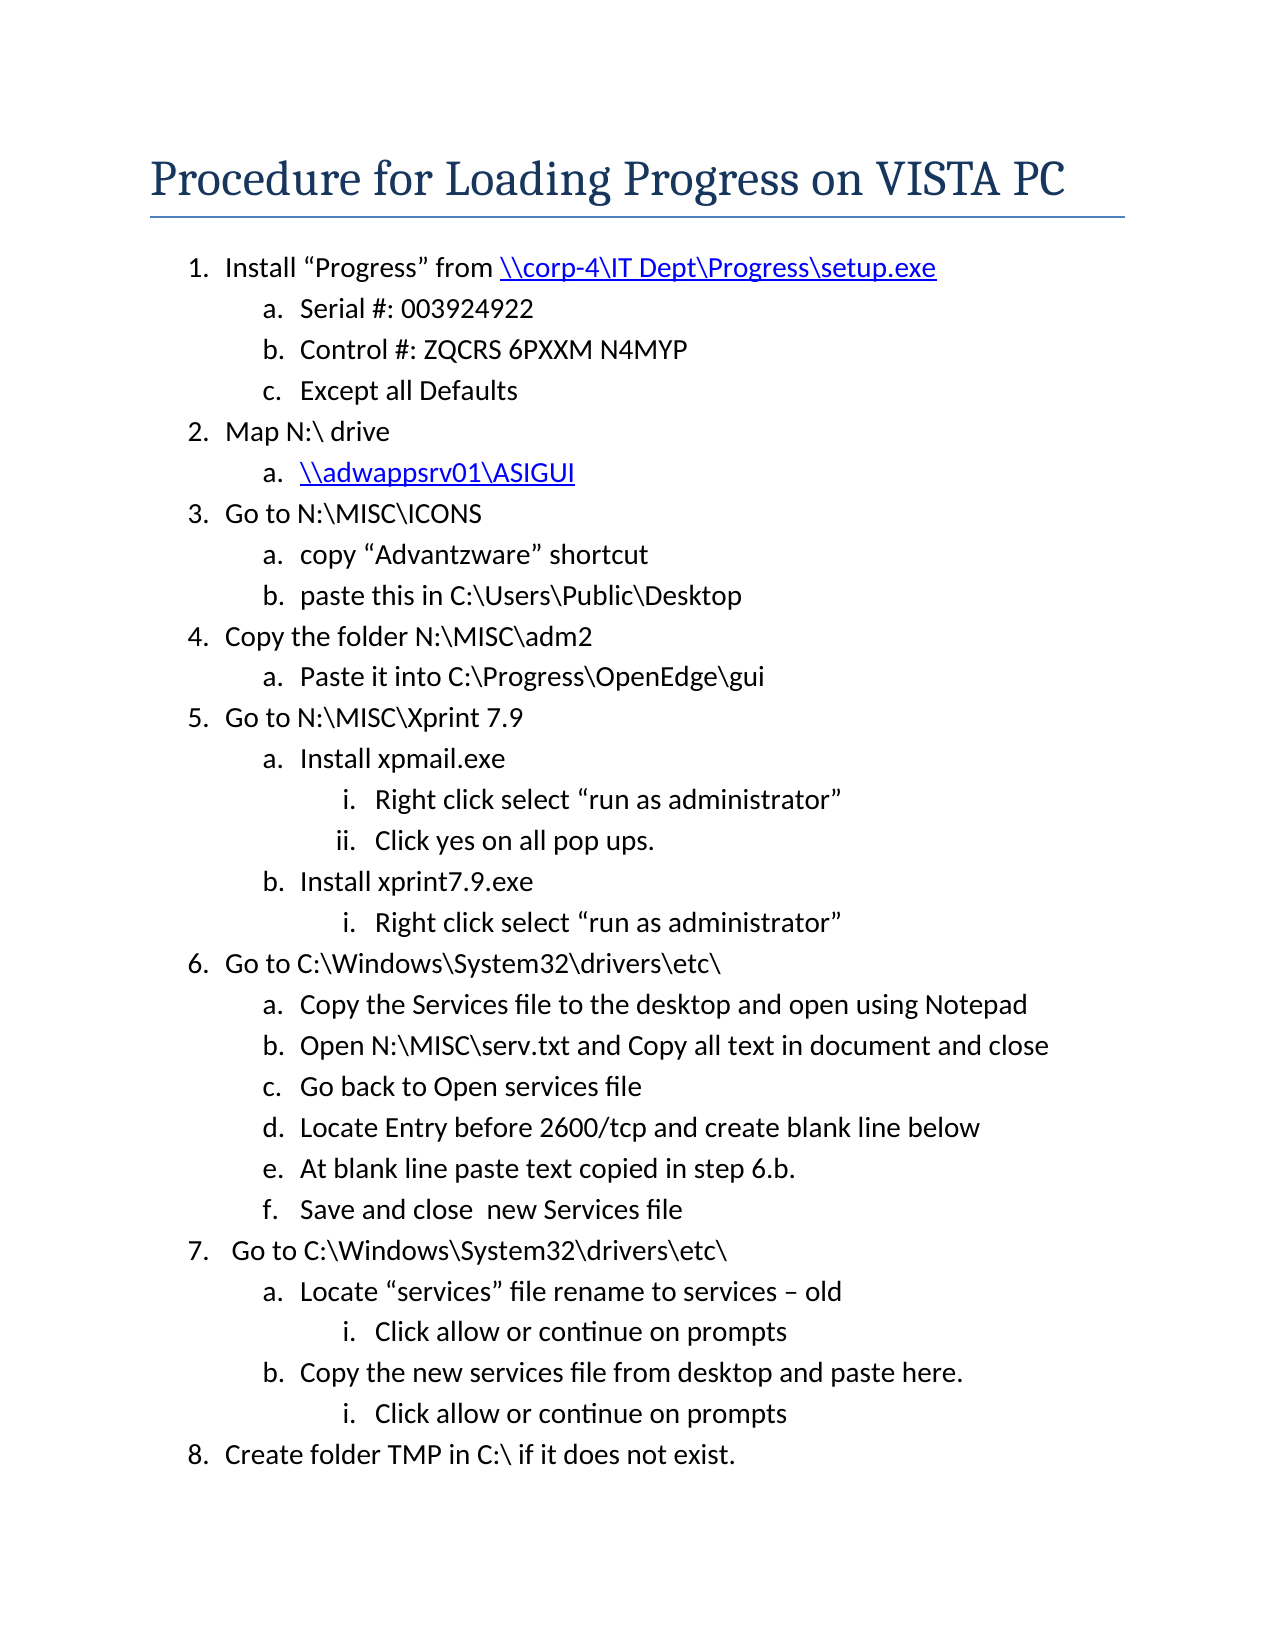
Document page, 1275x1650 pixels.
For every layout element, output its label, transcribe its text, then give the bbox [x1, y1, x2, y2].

list Except all Defaults [262, 372, 1125, 408]
list copy “Advantzware” shortcut [262, 536, 1125, 571]
list Copy the Services file to the desktop and open using Notepad [262, 986, 1125, 1022]
list Right click select “run as administrator” [356, 904, 1125, 940]
list \\adwappsrv01\ASIGUI [262, 454, 1125, 489]
list Save and close new Services file [262, 1191, 1125, 1226]
list At blank line paste text copied in step 6.b. [262, 1150, 1125, 1185]
list Go to N:\MISC\Xprint 7.9 [187, 699, 1125, 735]
list Control #: ZQCRS 6PXXM N4MYP [262, 331, 1125, 367]
list Right click select “run as administrator” [356, 781, 1125, 817]
list Paste it into C:\Progress\OpenEdge\gui [262, 658, 1125, 694]
list Map N:\ drive [187, 413, 1125, 448]
list Go to N:\MISC\ICONS [187, 495, 1125, 530]
list Click allow or continue on prompts [356, 1395, 1125, 1431]
list Copy the new services file from desktop and paste here. [262, 1354, 1125, 1390]
list Copy the folder N:\MISC\adm2 [187, 618, 1125, 653]
list Install “Progress” from \\corp-4\IT Dept\Progress\setup.exe [187, 249, 1125, 285]
list Click allow or continue on prompts [356, 1313, 1125, 1349]
list Open N:\MISC\serv.txt and Copy all text in document and close [262, 1027, 1125, 1063]
list paste this in C:\Users\Public\Desktop [262, 577, 1125, 612]
list Go back to Open services file [262, 1068, 1125, 1103]
list Go to C:\Windows\System32\drivers\etc\ [187, 945, 1125, 981]
list Install xpmail.exe [262, 740, 1125, 776]
list Serial #: 003924922 [262, 290, 1125, 326]
list Install xprint7.9.exe [262, 863, 1125, 899]
list Locate “services” file rename to services – old [262, 1273, 1125, 1308]
list Click yes on all pop ups. [356, 822, 1125, 858]
list Locate Entry before 2600/tcp and create blank line below [262, 1109, 1125, 1144]
list Go to C:\Windows\System32\drivers\etc\ [187, 1232, 1125, 1267]
list Create folder TMP in C:\ if it does not exist. [187, 1436, 1125, 1472]
title Procedure for Loading Progress on VISTA PC [150, 150, 1125, 216]
